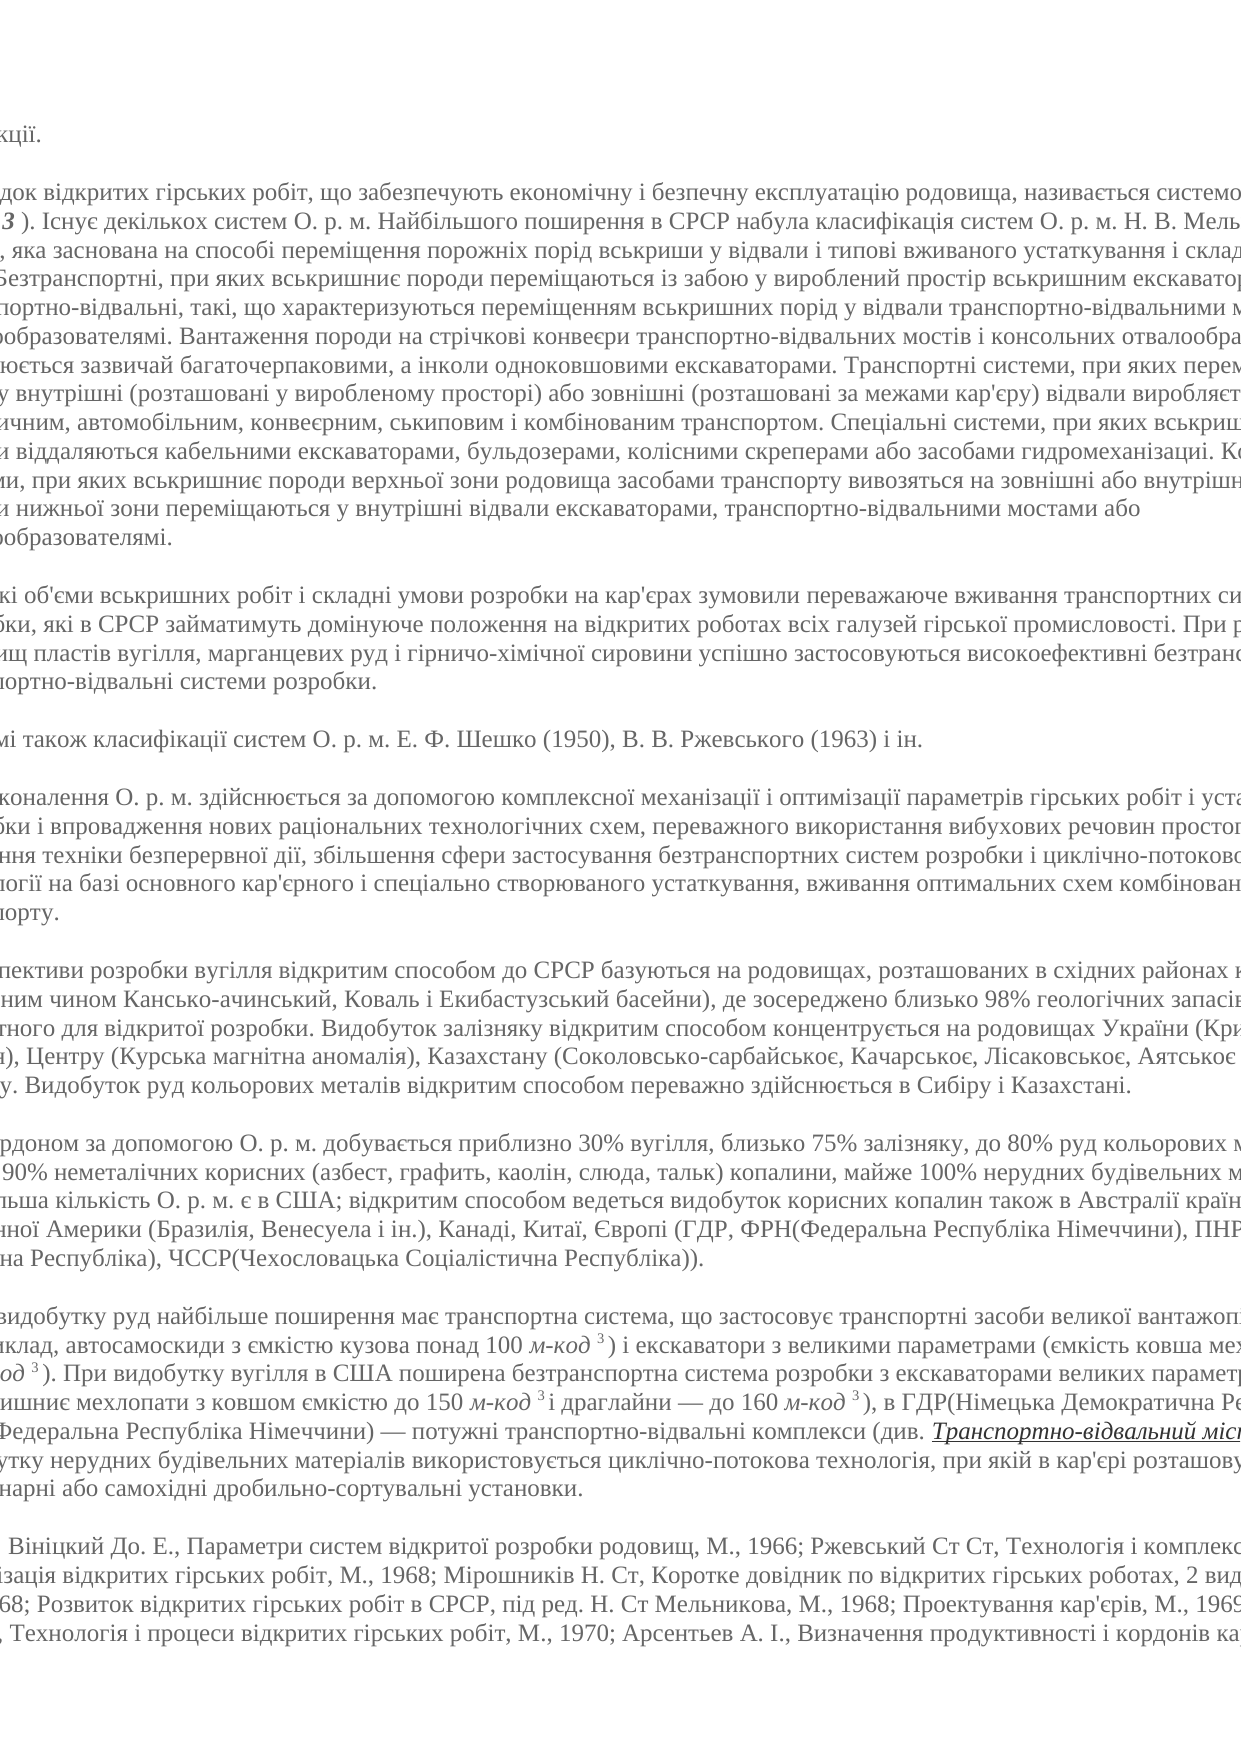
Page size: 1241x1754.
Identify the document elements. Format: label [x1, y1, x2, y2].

table_header [0, 89, 1240, 1648]
